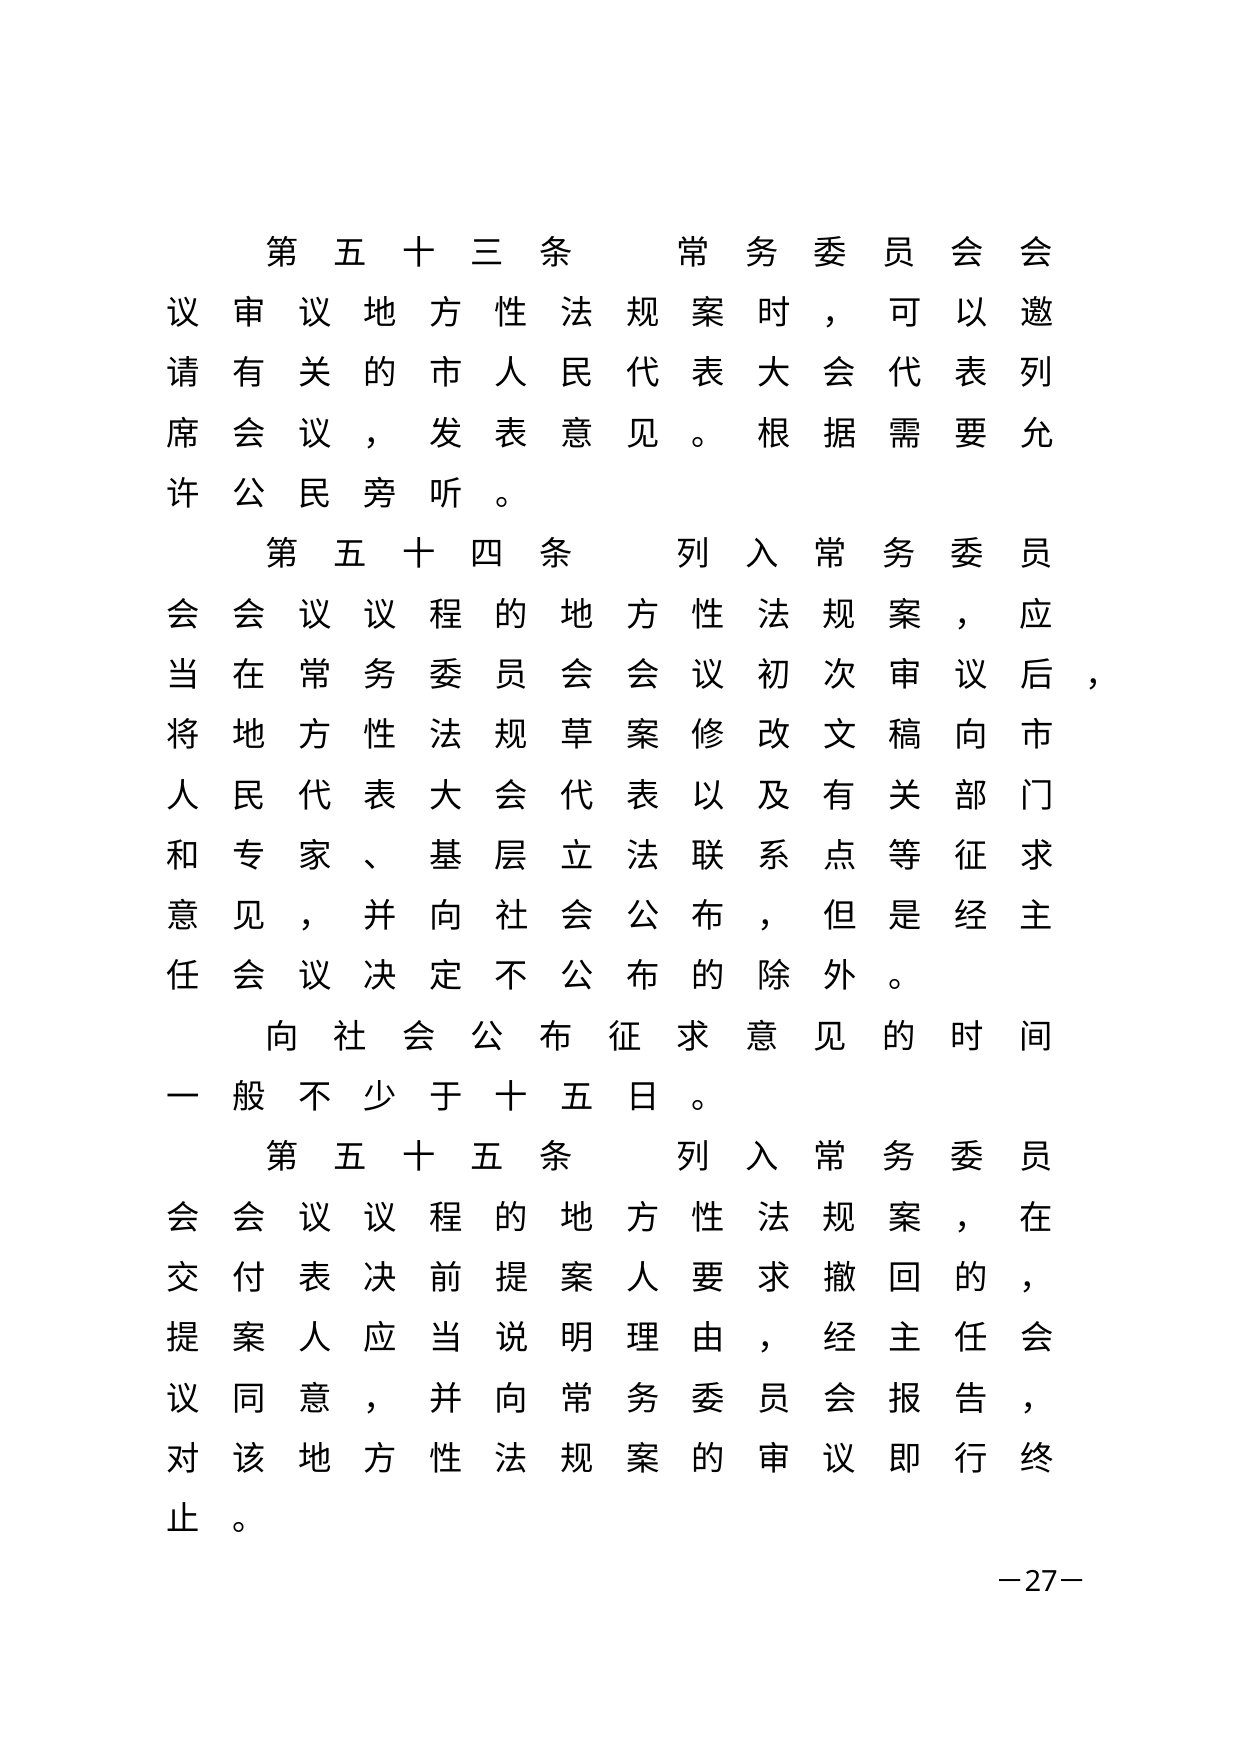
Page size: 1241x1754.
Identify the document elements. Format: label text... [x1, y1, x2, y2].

text 第五十三条 常务委员会会议审议地方性法规案时，可以邀请有关的市人民代表大会代表列席会议，发表意见。根据需要允许公民旁听。 [167, 219, 1085, 521]
text 第五十四条 列入常务委员会会议议程的地方性法规案，应当在常务委员会会议初次审议后，将地方性法规草案修改文稿向市人民代表大会代表以及有关部门和专家、基层立法联系点等征求意见，并向社会公布，但是经主任会议决定不公布的除外。 [167, 521, 1085, 1003]
text 第五十五条 列入常务委员会会议议程的地方性法规案，在交付表决前提案人要求撤回的，提案人应当说明理由，经主任会议同意，并向常务委员会报告，对该地方性法规案的审议即行终止。 [167, 1124, 1085, 1546]
text 向社会公布征求意见的时间一般不少于十五日。 [167, 1003, 1085, 1124]
